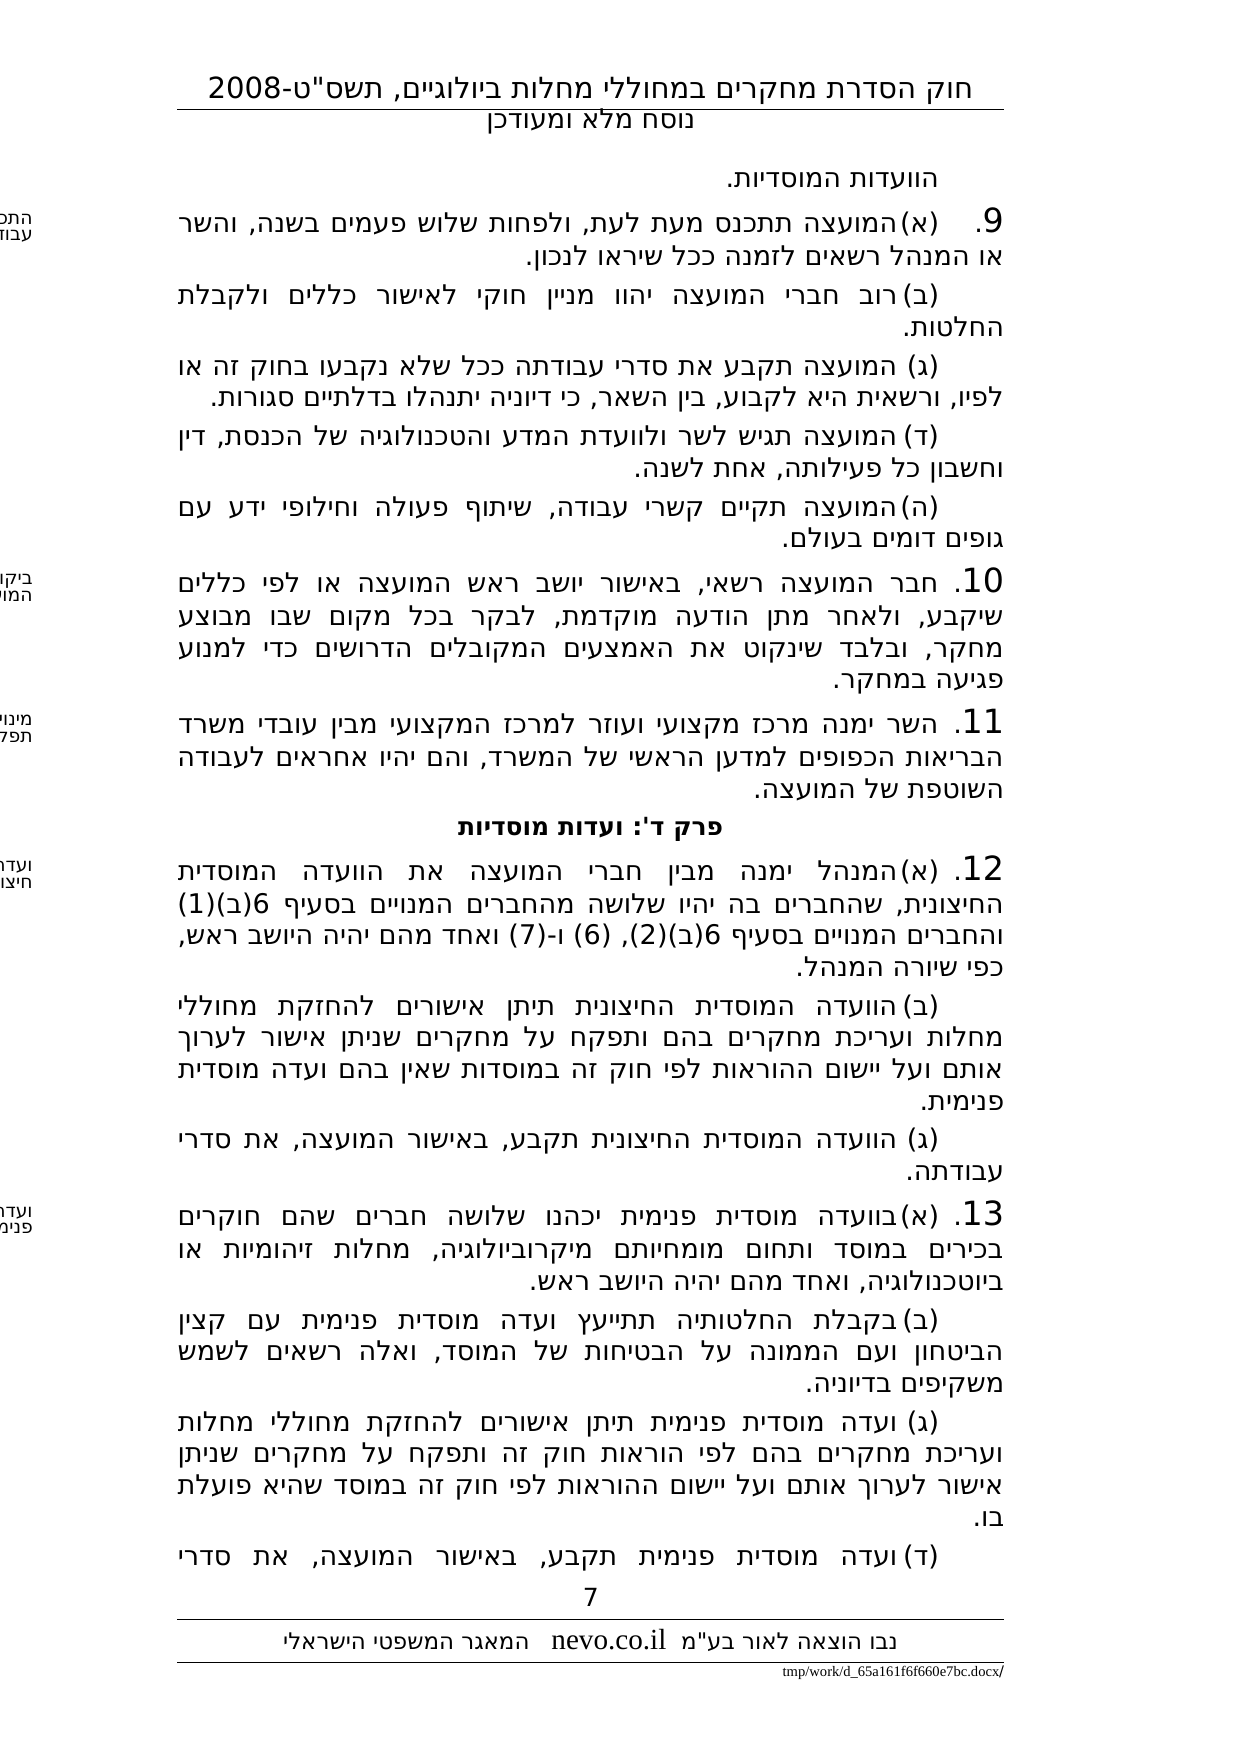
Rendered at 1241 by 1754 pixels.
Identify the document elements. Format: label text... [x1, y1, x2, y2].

text (ג) ועדה מוסדית פנימית תיתן אישורים להחזקת מחוללי מחלות ועריכת מחקרים בהם לפי הוראות חוק זה ותפקח על מחקרים שניתן אישור לערוך אותם ועל יישום ההוראות לפי חוק זה במוסד שהיא פועלת בו. [177, 1406, 1004, 1532]
text 10. חבר המועצה רשאי, באישור יושב ראש המועצה או לפי כללים שיקבע, ולאחר מתן הודעה מוקדמת, לבקר בכל מקום שבו מבוצע מחקר, ובלבד שינקוט את האמצעים המקובלים הדרושים כדי למנוע פגיעה במחקר. [177, 562, 1004, 695]
text פרק ד': ועדות מוסדיות [177, 812, 1004, 842]
text (ד) המועצה תגיש לשר ולוועדת המדע והטכנולוגיה של הכנסת, דין וחשבון כל פעילותה, אחת לשנה. [177, 421, 1004, 484]
text 13. (א) בוועדה מוסדית פנימית יכהנו שלושה חברים שהם חוקרים בכירים במוסד ותחום מומחיותם מיקרוביולוגיה, מחלות זיהומיות או ביוטכנולוגיה, ואחד מהם יהיה היושב ראש. [177, 1194, 1004, 1296]
text (ב) בקבלת החלטותיה תתייעץ ועדה מוסדית פנימית עם קצין הביטחון ועם הממונה על הבטיחות של המוסד, ואלה רשאים לשמש משקיפים בדיוניה. [177, 1304, 1004, 1399]
text (ג) הוועדה המוסדית החיצונית תקבע, באישור המועצה, את סדרי עבודתה. [177, 1124, 1004, 1187]
text 9. (א) המועצה תתכנס מעת לעת, ולפחות שלוש פעמים בשנה, והשר או המנהל רשאים לזמנה ככל שיראו לנכון. [177, 201, 1004, 272]
text (ה) המועצה תקיים קשרי עבודה, שיתוף פעולה וחילופי ידע עם גופים דומים בעולם. [177, 491, 1004, 554]
text (ב) רוב חברי המועצה יהוו מניין חוקי לאישור כללים ולקבלת החלטות. [177, 279, 1004, 342]
text 12. (א) המנהל ימנה מבין חברי המועצה את הוועדה המוסדית החיצונית, שהחברים בה יהיו שלושה מהחברים המנויים בסעיף 6(ב)(1) והחברים המנויים בסעיף 6(ב)(2), (6) ו-(7) ואחד מהם יהיה היושב ראש, כפי שיורה המנהל. [177, 849, 1004, 983]
text (ב) הוועדה המוסדית החיצונית תיתן אישורים להחזקת מחוללי מחלות ועריכת מחקרים בהם ותפקח על מחקרים שניתן אישור לערוך אותם ועל יישום ההוראות לפי חוק זה במוסדות שאין בהם ועדה מוסדית פנימית. [177, 990, 1004, 1116]
text (ג) המועצה תקבע את סדרי עבודתה ככל שלא נקבעו בחוק זה או לפיו, ורשאית היא לקבוע, בין השאר, כי דיוניה יתנהלו בדלתיים סגורות. [177, 350, 1004, 413]
text 11. השר ימנה מרכז מקצועי ועוזר למרכז המקצועי מבין עובדי משרד הבריאות הכפופים למדען הראשי של המשרד, והם יהיו אחראים לעבודה השוטפת של המועצה. [177, 703, 1004, 805]
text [177, 162, 939, 194]
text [177, 1540, 1004, 1571]
